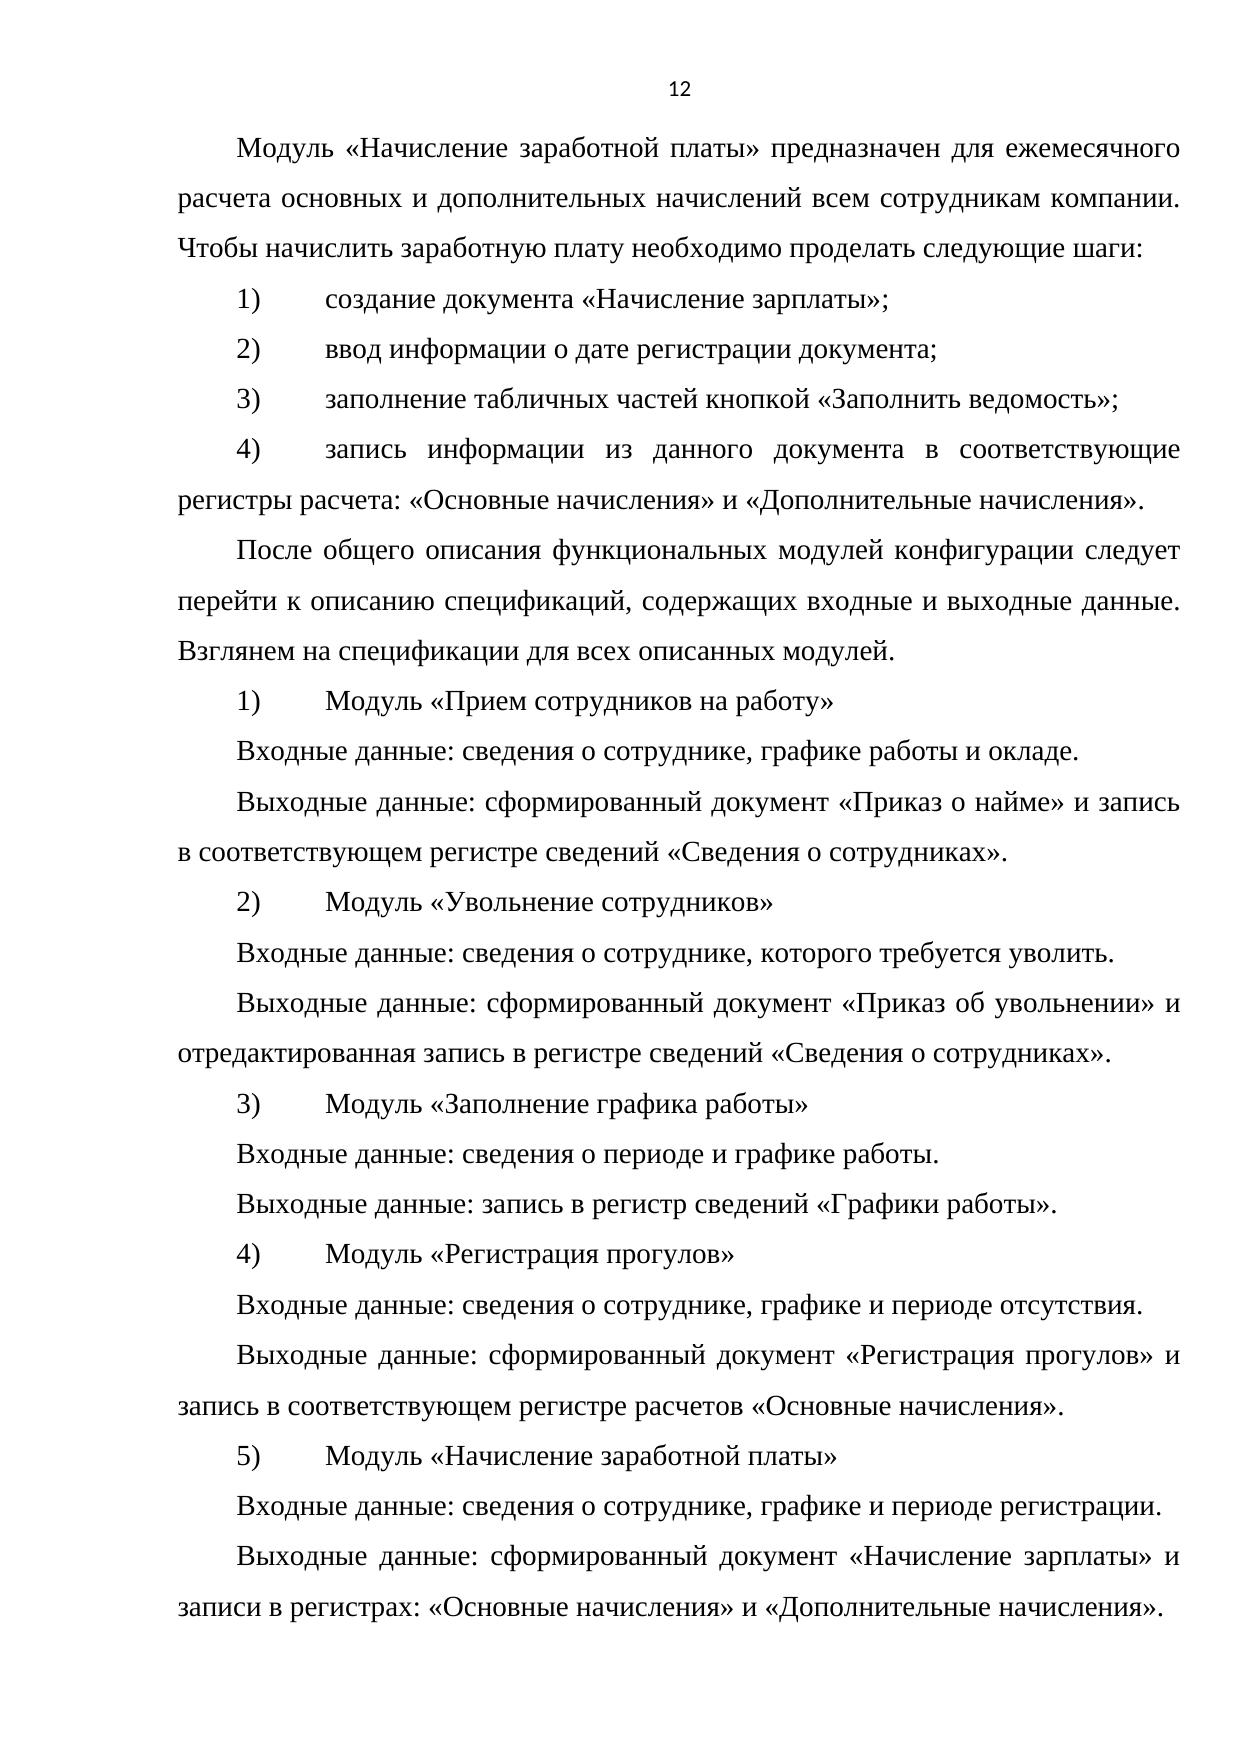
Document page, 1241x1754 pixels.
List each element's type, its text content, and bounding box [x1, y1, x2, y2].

list Модуль «Регистрация прогулов» [177, 1237, 1181, 1270]
text Входные данные: сведения о сотруднике, графике и периоде отсутствия. [177, 1287, 1181, 1321]
text Выходные данные: сформированный документ «Приказ об увольнении» и отредактированная запись в регистре сведений «Сведения о сотрудниках». [177, 985, 1181, 1069]
list Модуль «Заполнение графика работы» [177, 1086, 1181, 1119]
text Входные данные: сведения о периоде и графике работы. [177, 1136, 1181, 1169]
list ввод информации о дате регистрации документа; [177, 331, 1181, 364]
text Входные данные: сведения о сотруднике, которого требуется уволить. [177, 935, 1181, 968]
text Входные данные: сведения о сотруднике, графике и периоде регистрации. [177, 1488, 1181, 1522]
list заполнение табличных частей кнопкой «Заполнить ведомость»; [177, 381, 1181, 415]
text Выходные данные: сформированный документ «Начисление зарплаты» и записи в регистрах: «Основные начисления» и «Дополнительные начисления». [177, 1538, 1181, 1622]
list Модуль «Увольнение сотрудников» [177, 884, 1181, 918]
text Модуль «Начисление заработной платы» предназначен для ежемесячного расчета основных и дополнительных начислений всем сотрудникам компании. Чтобы начислить заработную плату необходимо проделать следующие шаги: [177, 130, 1181, 264]
text Выходные данные: сформированный документ «Регистрация прогулов» и запись в соответствующем регистре расчетов «Основные начисления». [177, 1337, 1181, 1421]
list запись информации из данного документа в соответствующие регистры расчета: «Основные начисления» и «Дополнительные начисления». [177, 432, 1181, 516]
text Выходные данные: сформированный документ «Приказ о найме» и запись в соответствующем регистре сведений «Сведения о сотрудниках». [177, 784, 1181, 868]
text Входные данные: сведения о сотруднике, графике работы и окладе. [177, 733, 1181, 767]
list Модуль «Начисление заработной платы» [177, 1438, 1181, 1471]
list создание документа «Начисление зарплаты»; [177, 281, 1181, 314]
list Модуль «Прием сотрудников на работу» [177, 683, 1181, 717]
text Выходные данные: запись в регистр сведений «Графики работы». [177, 1186, 1181, 1220]
text После общего описания функциональных модулей конфигурации следует перейти к описанию спецификаций, содержащих входные и выходные данные. Взглянем на спецификации для всех описанных модулей. [177, 532, 1181, 666]
